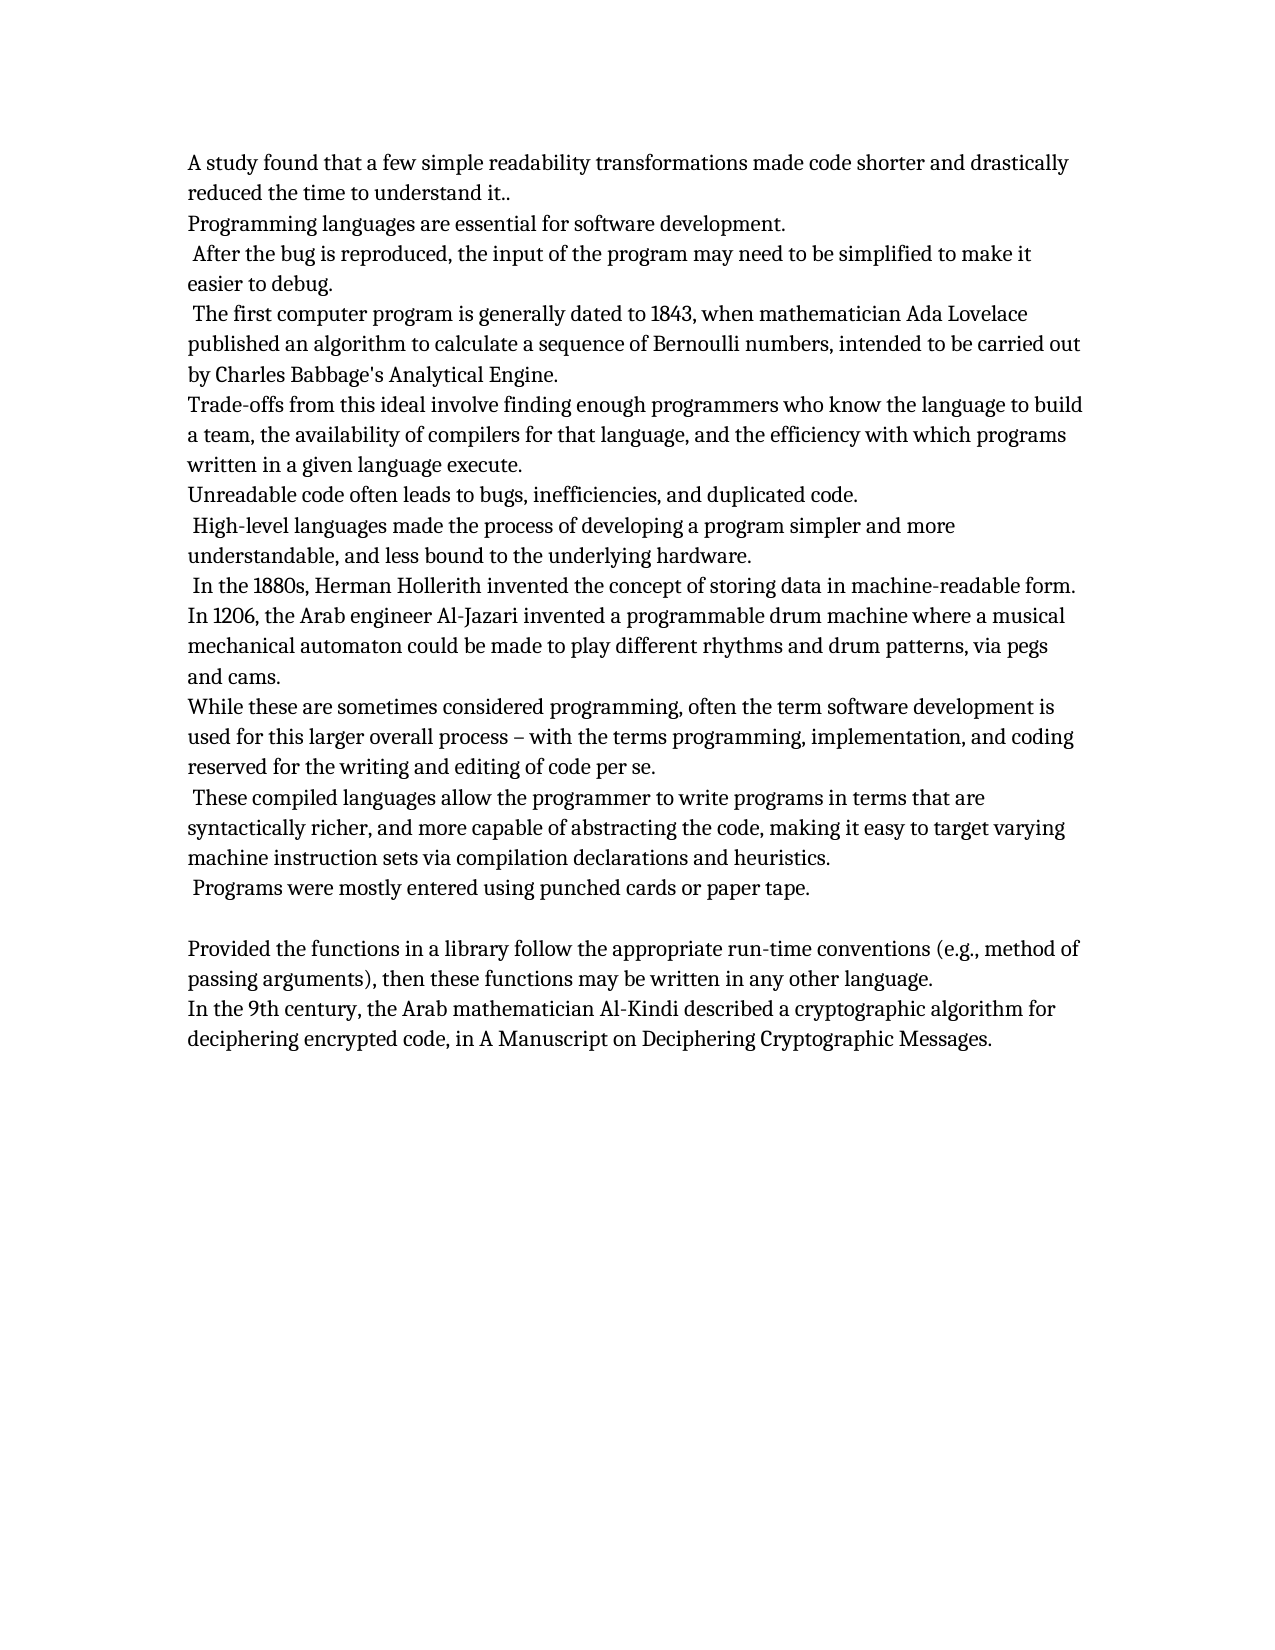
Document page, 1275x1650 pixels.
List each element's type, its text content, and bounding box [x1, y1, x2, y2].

text A study found that a few simple readability transformations made code shorter and drastically reduced the time to understand it.. Programming languages are essential for software development. After the bug is reproduced, the input of the program may need to be simplified to make it easier to debug. The first computer program is generally dated to 1843, when mathematician Ada Lovelace published an algorithm to calculate a sequence of Bernoulli numbers, intended to be carried out by Charles Babbage's Analytical Engine. Trade-offs from this ideal involve finding enough programmers who know the language to build a team, the availability of compilers for that language, and the efficiency with which programs written in a given language execute. Unreadable code often leads to bugs, inefficiencies, and duplicated code. High-level languages made the process of developing a program simpler and more understandable, and less bound to the underlying hardware. In the 1880s, Herman Hollerith invented the concept of storing data in machine-readable form. In 1206, the Arab engineer Al-Jazari invented a programmable drum machine where a musical mechanical automaton could be made to play different rhythms and drum patterns, via pegs and cams. While these are sometimes considered programming, often the term software development is used for this larger overall process – with the terms programming, implementation, and coding reserved for the writing and editing of code per se. These compiled languages allow the programmer to write programs in terms that are syntactically richer, and more capable of abstracting the code, making it easy to target varying machine instruction sets via compilation declarations and heuristics. Programs were mostly entered using punched cards or paper tape. Provided the functions in a library follow the appropriate run-time conventions (e.g., method of passing arguments), then these functions may be written in any other language. In the 9th century, the Arab mathematician Al-Kindi described a cryptographic algorithm for deciphering encrypted code, in A Manuscript on Deciphering Cryptographic Messages. [187, 150, 1087, 1052]
